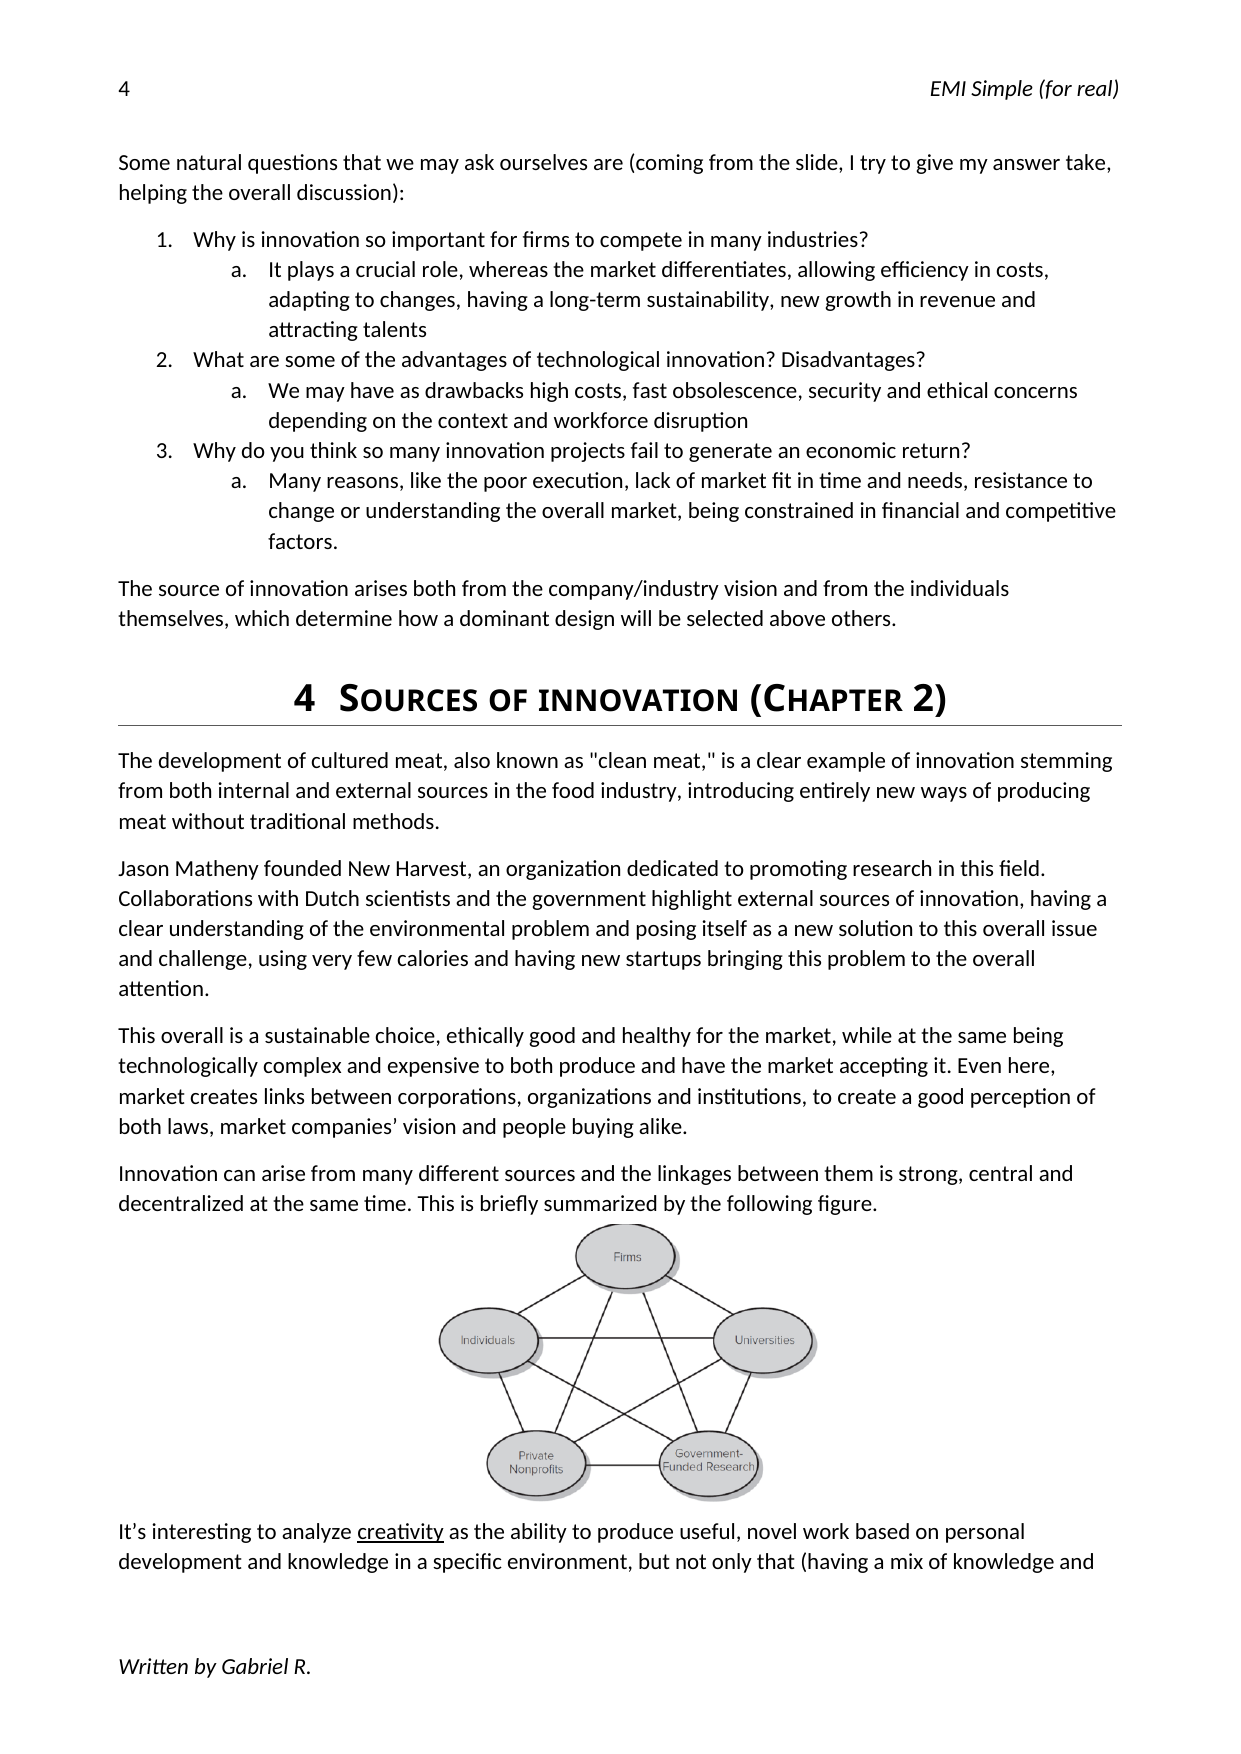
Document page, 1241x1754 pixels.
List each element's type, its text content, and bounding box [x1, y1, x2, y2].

list Why do you think so many innovation projects fail to generate an economic return? [156, 436, 1122, 464]
list What are some of the advantages of technological innovation? Disadvantages? [156, 346, 1122, 373]
list Why is innovation so important for firms to compete in many industries? [156, 225, 1122, 253]
text The development of cultured meat, also known as "clean meat," is a clear example of innovation stemming from both internal and external sources in the food industry, introducing entirely new ways of producing meat without traditional methods. [118, 746, 1122, 835]
text The source of innovation arises both from the company/industry vision and from the individuals themselves, which determine how a dominant design will be selected above others. [118, 574, 1122, 632]
picture [422, 1224, 831, 1508]
list We may have as drawbacks high costs, fast obsolescence, security and ethical concerns depending on the context and workforce disruption [231, 376, 1122, 434]
text Innovation can arise from many different sources and the linkages between them is strong, central and decentralized at the same time. This is briefly summarized by the following figure. [118, 1159, 1122, 1217]
subtitle Sources of innovation (Chapter 2) [118, 672, 1122, 725]
text Jason Matheny founded New Harvest, an organization dedicated to promoting research in this field. Collaborations with Dutch scientists and the government highlight external sources of innovation, having a clear understanding of the environmental problem and posing itself as a new solution to this overall issue and challenge, using very few calories and having new startups bringing this problem to the overall attention. [118, 854, 1122, 1003]
text This overall is a sustainable choice, ethically good and healthy for the market, while at the same being technologically complex and expensive to both produce and have the market accepting it. Even here, market creates links between corporations, organizations and institutions, to create a good perception of both laws, market companies’ vision and people buying alike. [118, 1021, 1122, 1140]
text Some natural questions that we may ask ourselves are (coming from the slide, I try to give my answer take, helping the overall discussion): [118, 148, 1122, 206]
